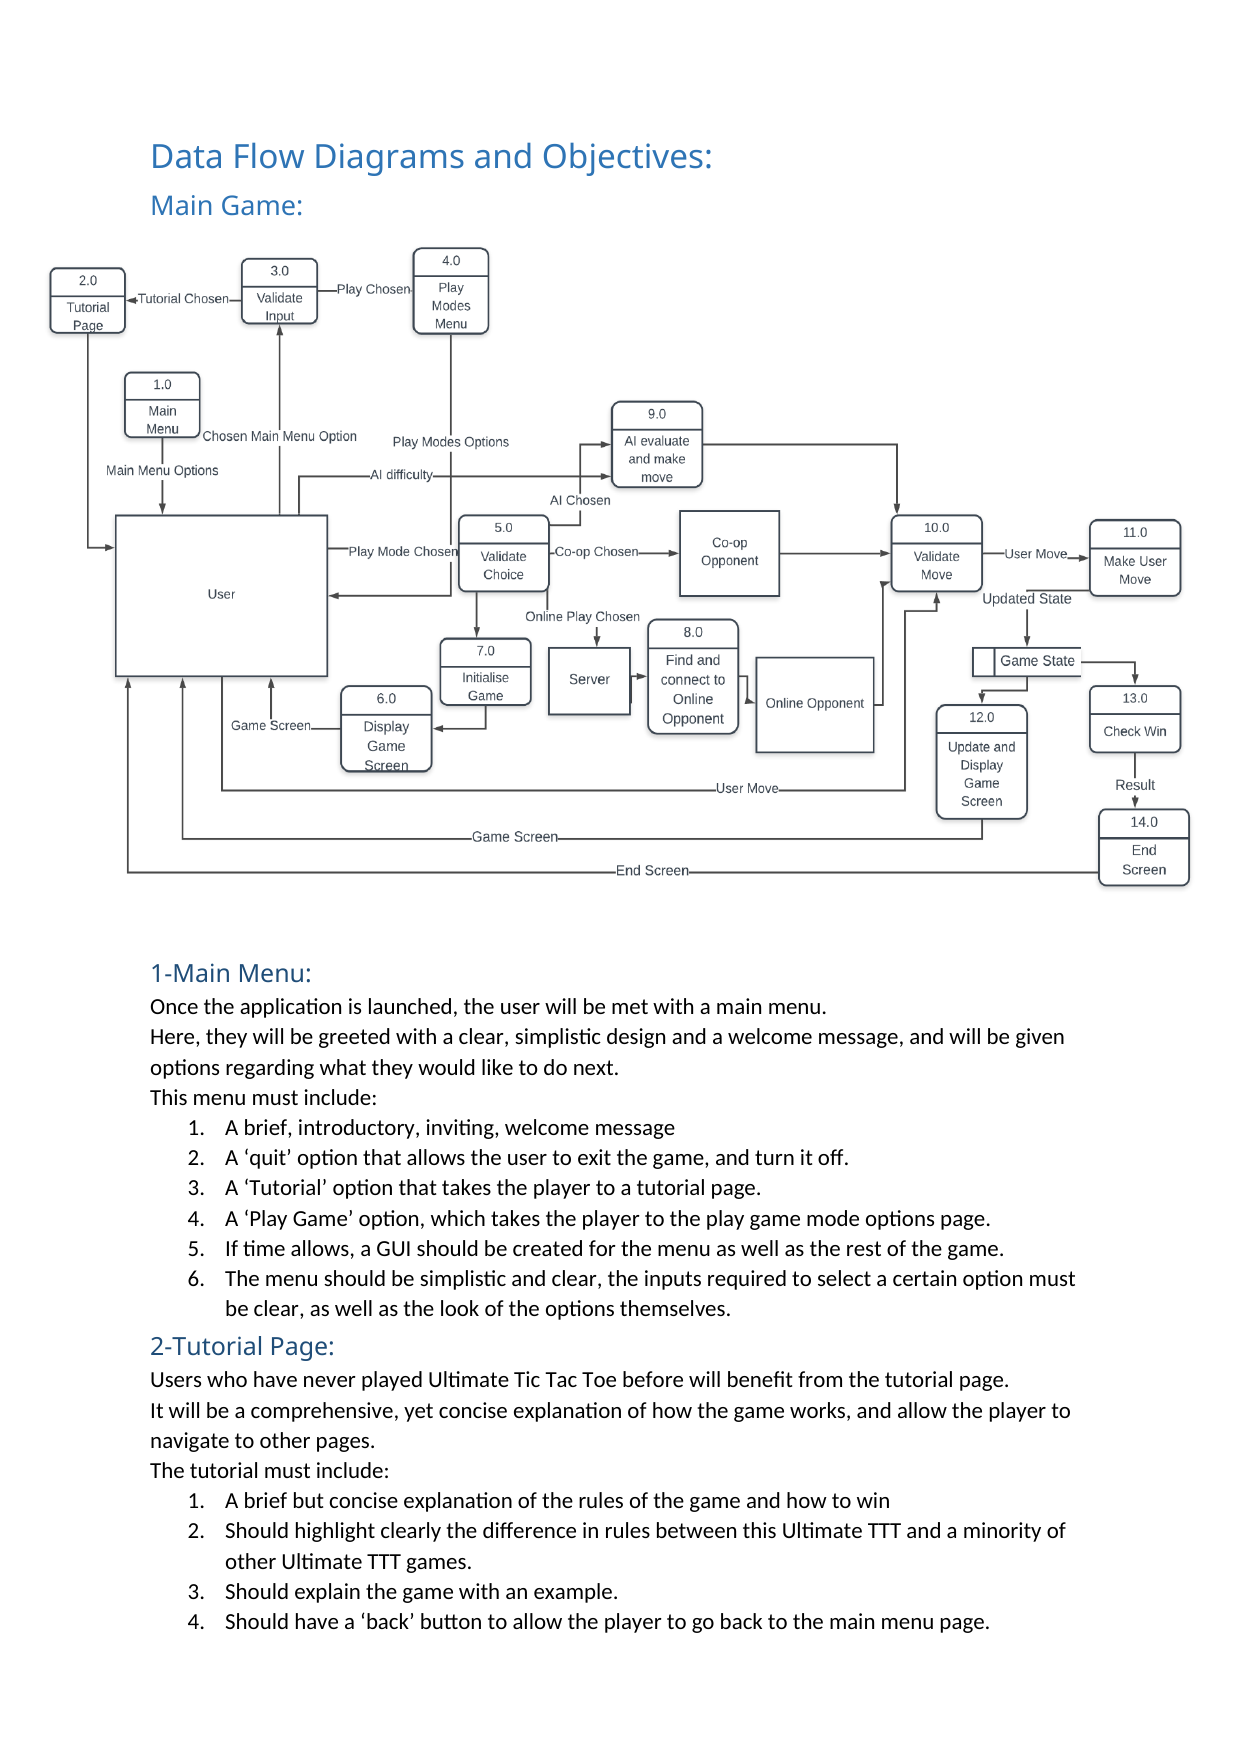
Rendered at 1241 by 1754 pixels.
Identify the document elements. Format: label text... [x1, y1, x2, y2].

picture [32, 230, 1204, 902]
list Should highlight clearly the difference in rules between this Ultimate TTT and a minority of other Ultimate TTT games. [187, 1517, 1090, 1575]
text Users who have never played Ultimate Tic Tac Toe before will benefit from the tutorial page. [150, 1366, 1090, 1393]
text Here, they will be greeted with a clear, simplistic design and a welcome message, and will be given options regarding what they would like to do next. [150, 1022, 1090, 1081]
list The menu should be simplistic and clear, the inputs required to select a certain option must be clear, as well as the look of the options themselves. [187, 1264, 1090, 1322]
text The tutorial must include: [150, 1456, 1090, 1484]
text It will be a comprehensive, yet concise explanation of how the game works, and allow the player to navigate to other pages. [150, 1396, 1090, 1454]
list A ‘Play Game’ option, which takes the player to the play game mode options page. [187, 1204, 1090, 1232]
list A ‘quit’ option that allows the user to exit the game, and turn it off. [187, 1143, 1090, 1171]
list A ‘Tutorial’ option that takes the player to a tutorial page. [187, 1173, 1090, 1202]
subtitle Main Game: [150, 186, 1090, 223]
subtitle 1-Main Menu: [150, 956, 1090, 989]
subtitle 2-Tutorial Page: [150, 1329, 1090, 1363]
list Should have a ‘back’ button to allow the player to go back to the main menu page. [187, 1607, 1090, 1635]
list A brief, introductory, inviting, welcome message [187, 1113, 1090, 1141]
text Once the application is launched, the user will be met with a main menu. [150, 992, 1090, 1020]
list A brief but concise explanation of the rules of the game and how to win [187, 1486, 1090, 1514]
subtitle Data Flow Diagrams and Objectives: [150, 133, 1090, 178]
list Should explain the game with an example. [187, 1577, 1090, 1605]
list If time allows, a GUI should be created for the menu as well as the rest of the game. [187, 1234, 1090, 1262]
text This menu must include: [150, 1083, 1090, 1111]
